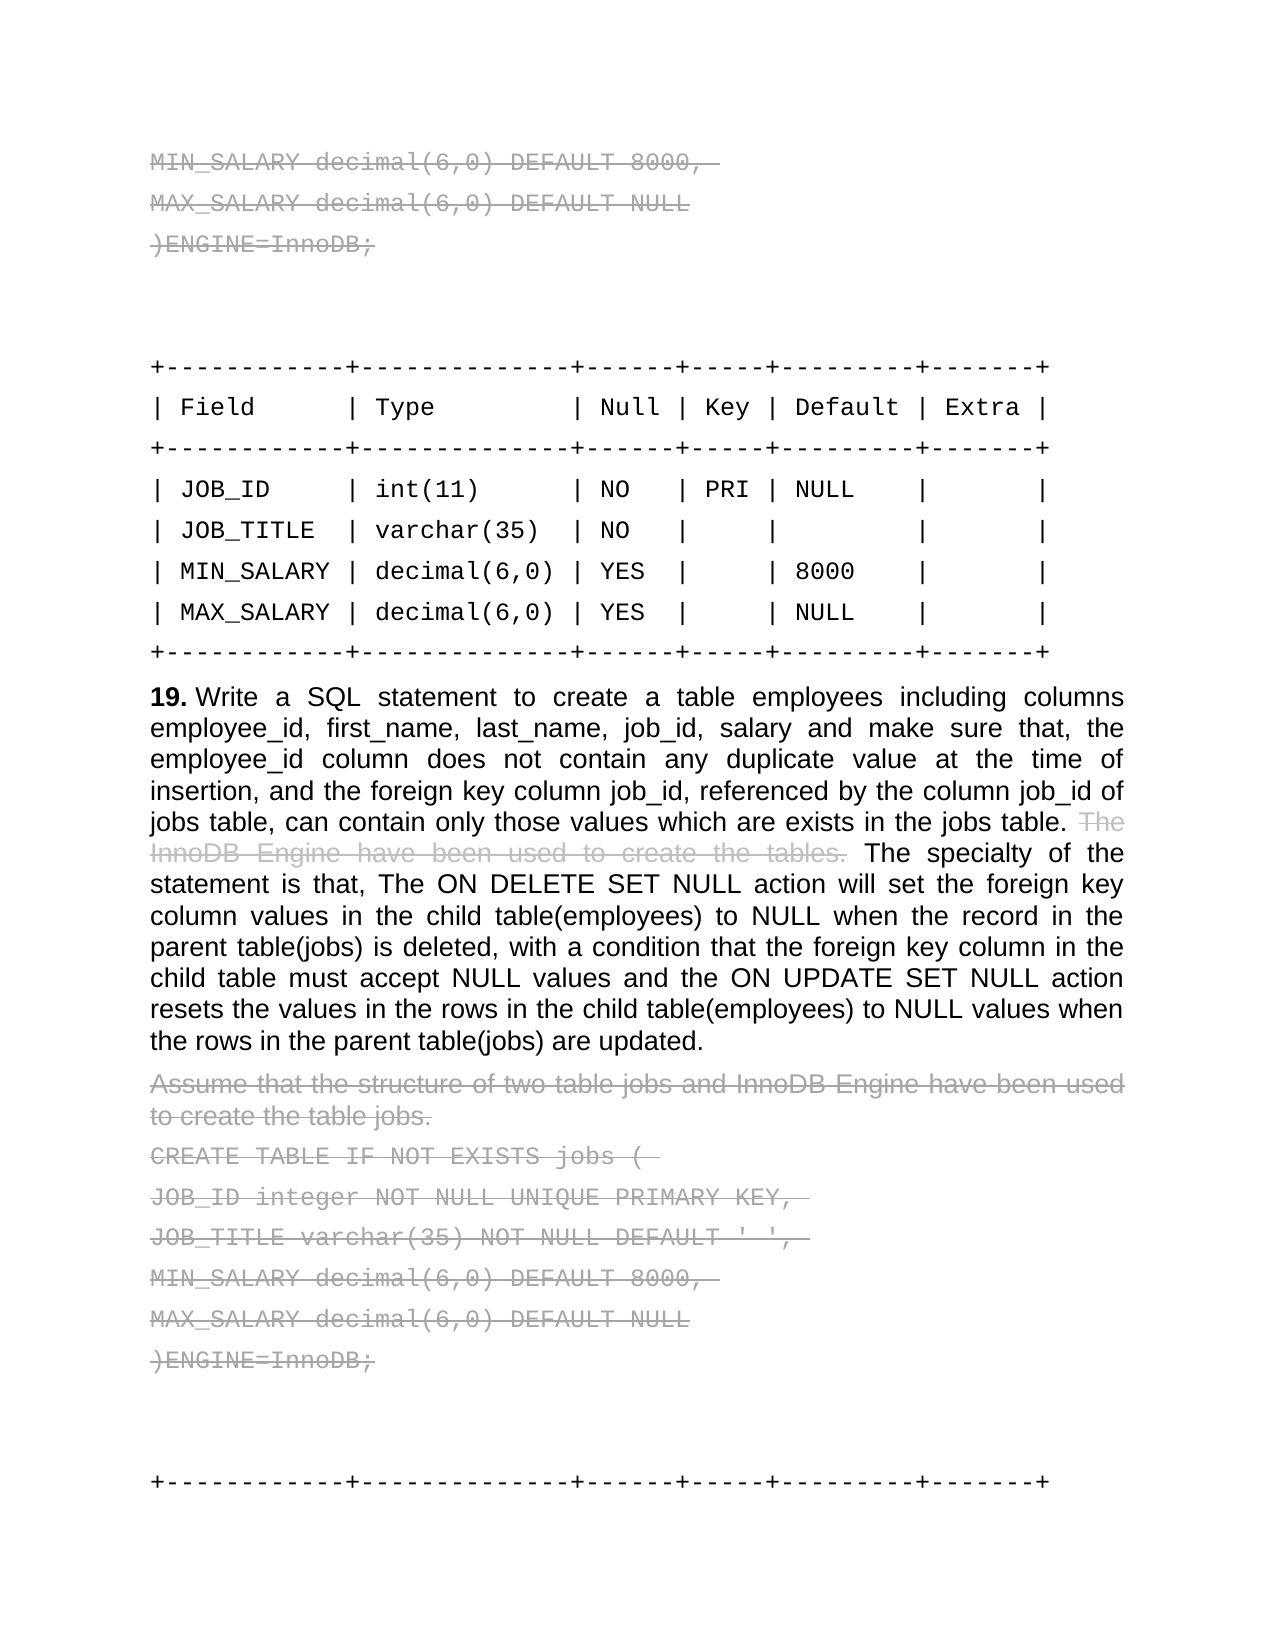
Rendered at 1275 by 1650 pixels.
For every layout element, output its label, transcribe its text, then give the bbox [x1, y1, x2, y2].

text | MIN_SALARY | decimal(6,0) | YES | | 8000 | | [150, 558, 1125, 587]
text +------------+--------------+------+-----+---------+-------+ [150, 436, 1125, 464]
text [150, 1470, 1125, 1498]
text +------------+--------------+------+-----+---------+-------+ [150, 354, 1125, 382]
text | JOB_TITLE | varchar(35) | NO | | | | [150, 517, 1125, 546]
text MIN_SALARY decimal(6,0) DEFAULT 8000, [150, 1266, 1125, 1294]
text MAX_SALARY decimal(6,0) DEFAULT NULL [150, 191, 1125, 219]
text Assume that the structure of two table jobs and InnoDB Engine have been used to create the table jobs. [150, 1087, 1125, 1131]
text | Field | Type | Null | Key | Default | Extra | [150, 395, 1125, 423]
text | MAX_SALARY | decimal(6,0) | YES | | NULL | | [150, 599, 1125, 627]
text MAX_SALARY decimal(6,0) DEFAULT NULL [150, 1307, 1125, 1335]
text JOB_ID integer NOT NULL UNIQUE PRIMARY KEY, [150, 1184, 1125, 1212]
text | JOB_ID | int(11) | NO | PRI | NULL | | [150, 477, 1125, 505]
text JOB_TITLE varchar(35) NOT NULL DEFAULT ' ', [150, 1225, 1125, 1253]
text )ENGINE=InnoDB; [150, 232, 1125, 260]
text +------------+--------------+------+-----+---------+-------+ [150, 640, 1125, 668]
text MIN_SALARY decimal(6,0) DEFAULT 8000, [150, 150, 1125, 178]
text 19. Write a SQL statement to create a table employees including columns employee_id, first_name, last_name, job_id, salary and make sure that, the employee_id column does not contain any duplicate value at the time of insertion, and the foreign key column job_id, referenced by the column job_id of jobs table, can contain only those values which are exists in the jobs table. The InnoDB Engine have been used to create the tables. The specialty of the statement is that, The ON DELETE SET NULL action will set the foreign key column values in the child table(employees) to NULL when the record in the parent table(jobs) is deleted, with a condition that the foreign key column in the child table must accept NULL values and the ON UPDATE SET NULL action resets the values in the rows in the child table(employees) to NULL values when the rows in the parent table(jobs) are updated. [150, 681, 1125, 1056]
text CREATE TABLE IF NOT EXISTS jobs ( [150, 1143, 1125, 1172]
text )ENGINE=InnoDB; [150, 1347, 1125, 1376]
text Assume that the structure of two table jobs and InnoDB Engine have been used to create the table jobs. [150, 1068, 1125, 1085]
